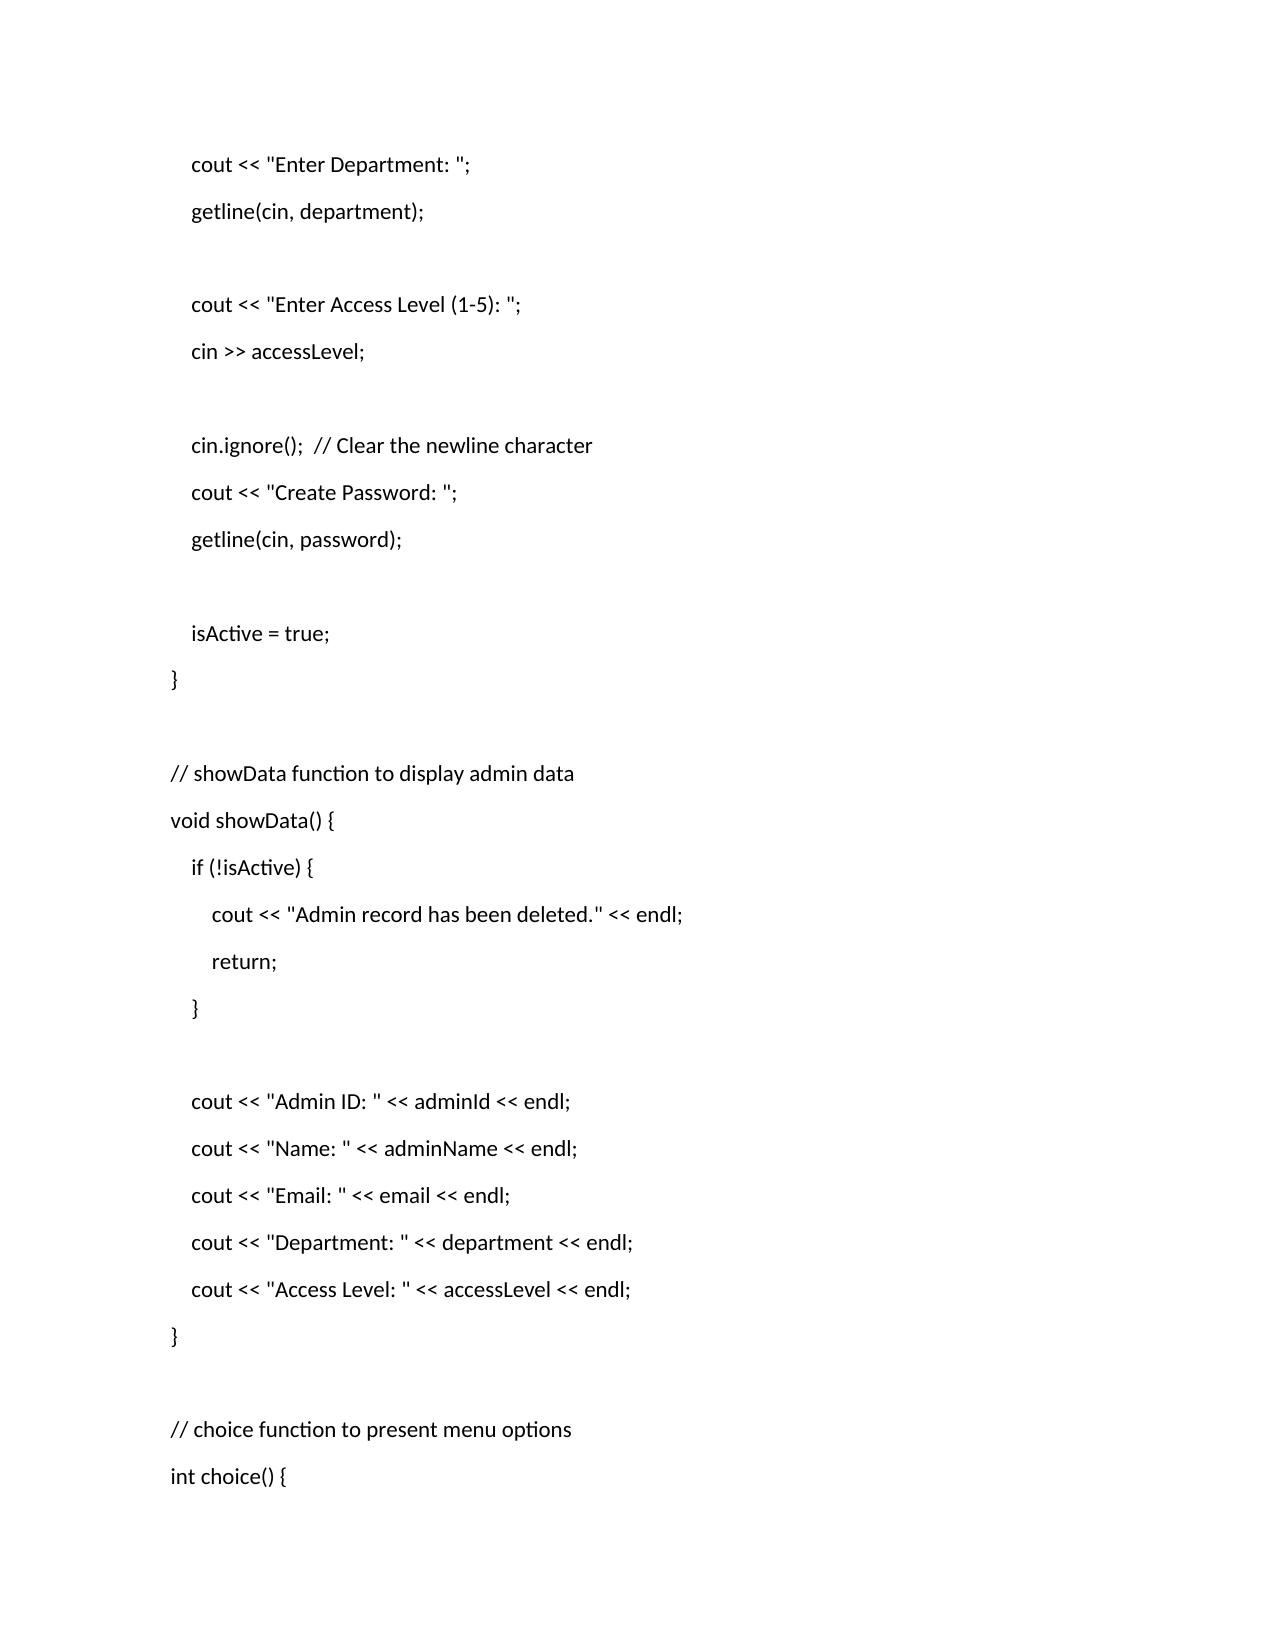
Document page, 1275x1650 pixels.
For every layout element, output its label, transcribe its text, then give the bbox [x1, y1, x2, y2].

text cout << "Enter Department: "; [150, 150, 1125, 178]
text cin >> accessLevel; [150, 337, 1125, 366]
text isActive = true; [150, 619, 1125, 647]
text cout << "Create Password: "; [150, 478, 1125, 506]
text int choice() { [150, 1462, 1125, 1491]
text } [150, 666, 1125, 694]
text getline(cin, department); [150, 197, 1125, 225]
text if (!isActive) { [150, 853, 1125, 881]
text cout << "Access Level: " << accessLevel << endl; [150, 1275, 1125, 1303]
text } [150, 1322, 1125, 1350]
text return; [150, 947, 1125, 975]
text } [150, 994, 1125, 1022]
text cout << "Name: " << adminName << endl; [150, 1134, 1125, 1162]
text void showData() { [150, 806, 1125, 834]
text cout << "Department: " << department << endl; [150, 1228, 1125, 1256]
text getline(cin, password); [150, 525, 1125, 553]
text cout << "Enter Access Level (1-5): "; [150, 291, 1125, 319]
text cin.ignore(); // Clear the newline character [150, 431, 1125, 459]
text cout << "Email: " << email << endl; [150, 1181, 1125, 1209]
text // choice function to present menu options [150, 1416, 1125, 1444]
text cout << "Admin record has been deleted." << endl; [150, 900, 1125, 928]
text // showData function to display admin data [150, 759, 1125, 787]
text cout << "Admin ID: " << adminId << endl; [150, 1087, 1125, 1116]
